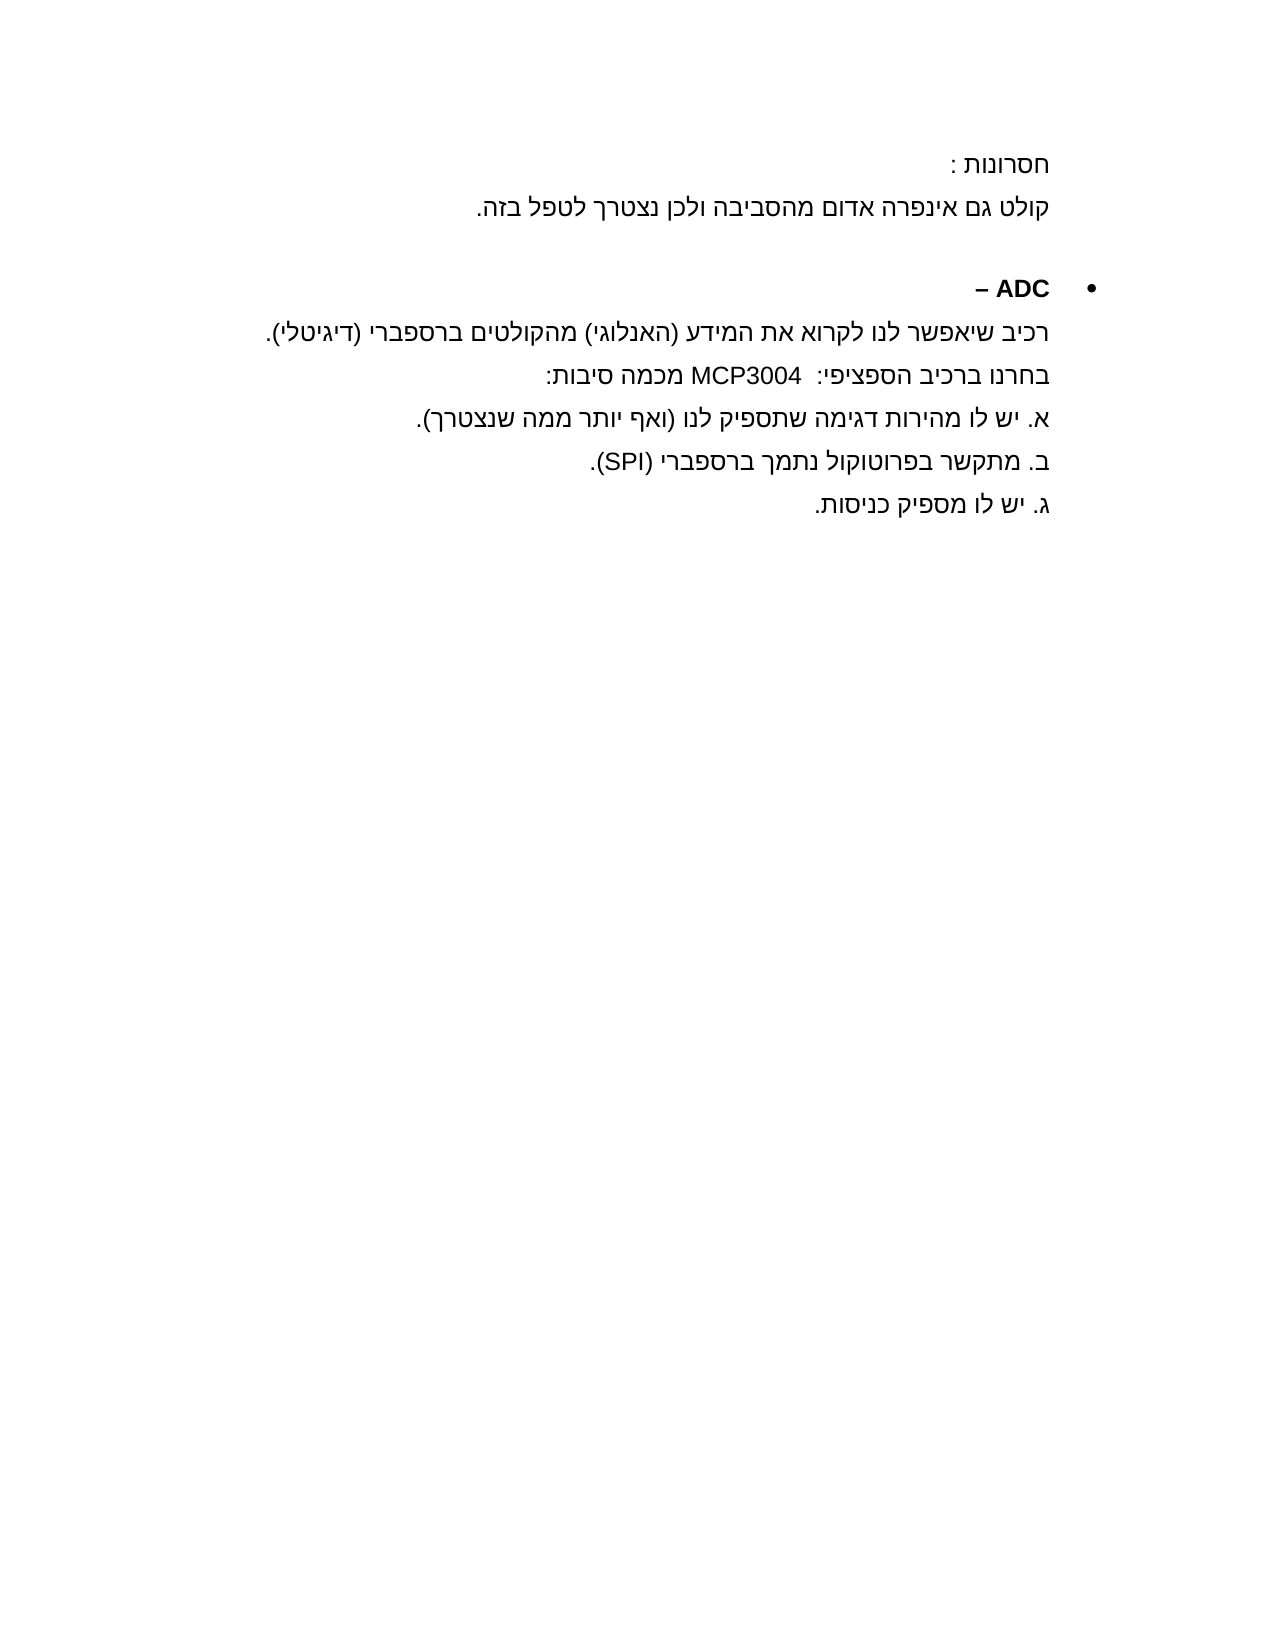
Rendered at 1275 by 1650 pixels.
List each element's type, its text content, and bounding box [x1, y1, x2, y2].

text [150, 150, 1050, 261]
text רכיב שיאפשר לנו לקרוא את המידע (האנלוגי) מהקולטים ברספברי (דיגיטלי). בחרנו ברכיב הספציפי: MCP3004 מכמה סיבות: א. יש לו מהירות דגימה שתספיק לנו (ואף יותר ממה שנצטרך). ב. מתקשר בפרוטוקול נתמך ברספברי (SPI). ג. יש לו מספיק כניסות. [150, 318, 1050, 519]
list ADC – [150, 274, 1087, 303]
